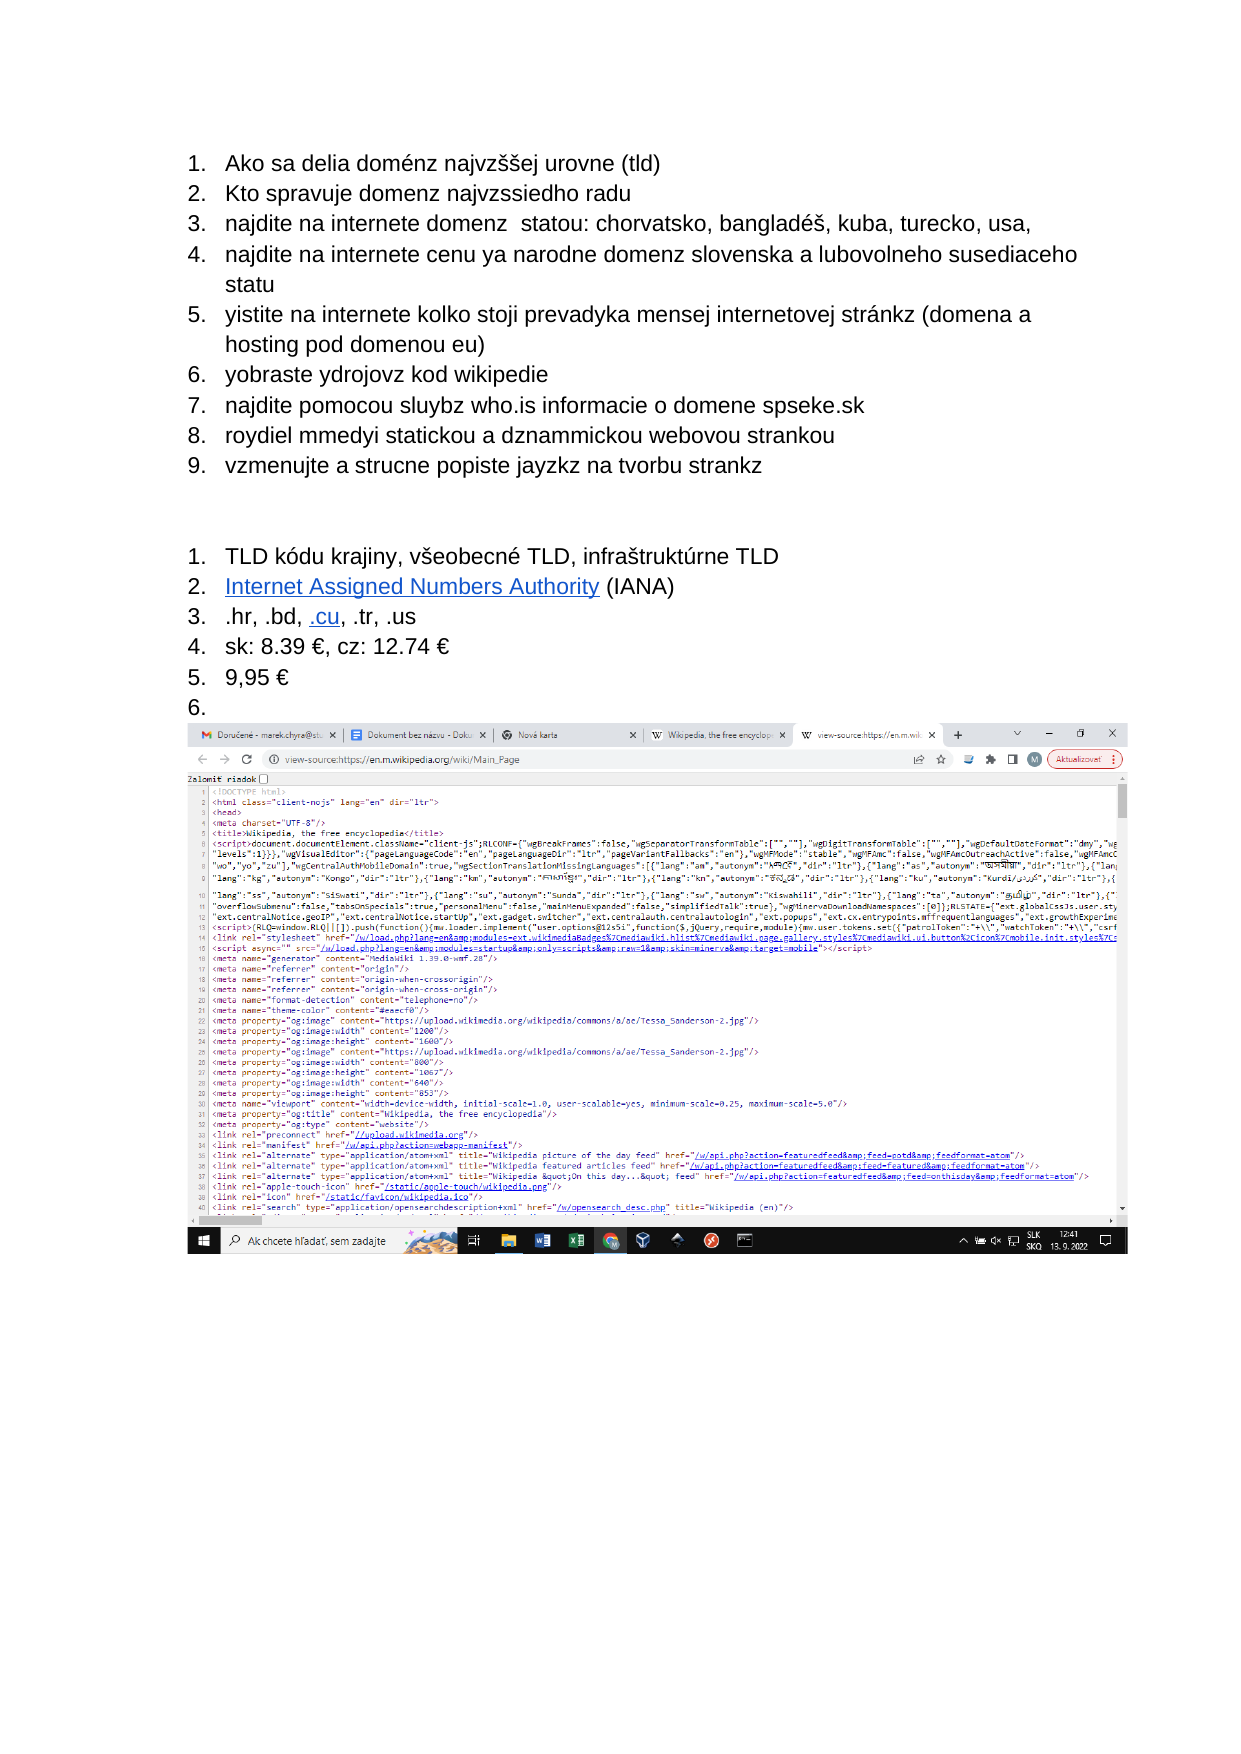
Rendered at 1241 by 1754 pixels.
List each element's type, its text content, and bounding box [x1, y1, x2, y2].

list najdite na internete domenz statou: chorvatsko, bangladéš, kuba, turecko, usa, [187, 210, 1090, 237]
list 9,95 € [187, 663, 1090, 690]
list Internet Assigned Numbers Authority (IANA) [187, 573, 1090, 599]
list vzmenujte a strucne popiste jayzkz na tvorbu strankz [187, 452, 1090, 478]
list yistite na internete kolko stoji prevadyka mensej internetovej stránkz (domena a hosting pod domenou eu) [187, 301, 1090, 358]
list TLD kódu krajiny, všeobecné TLD, infraštruktúrne TLD [187, 543, 1090, 569]
list yobraste ydrojovz kod wikipedie [187, 361, 1090, 388]
list roydiel mmedyi statickou a dznammickou webovou strankou [187, 422, 1090, 448]
list sk: 8.39 €, cz: 12.74 € [187, 633, 1090, 660]
list Kto spravuje domenz najvzssiedho radu [187, 180, 1090, 207]
list .hr, .bd, .cu, .tr, .us [187, 603, 1090, 629]
list najdite pomocou sluybz who.is informacie o domene spseke.sk [187, 392, 1090, 418]
list Ako sa delia doménz najvzššej urovne (tld) [187, 150, 1090, 176]
list najdite na internete cenu ya narodne domenz slovenska a lubovolneho susediaceho statu [187, 241, 1090, 297]
picture [187, 723, 1128, 1254]
